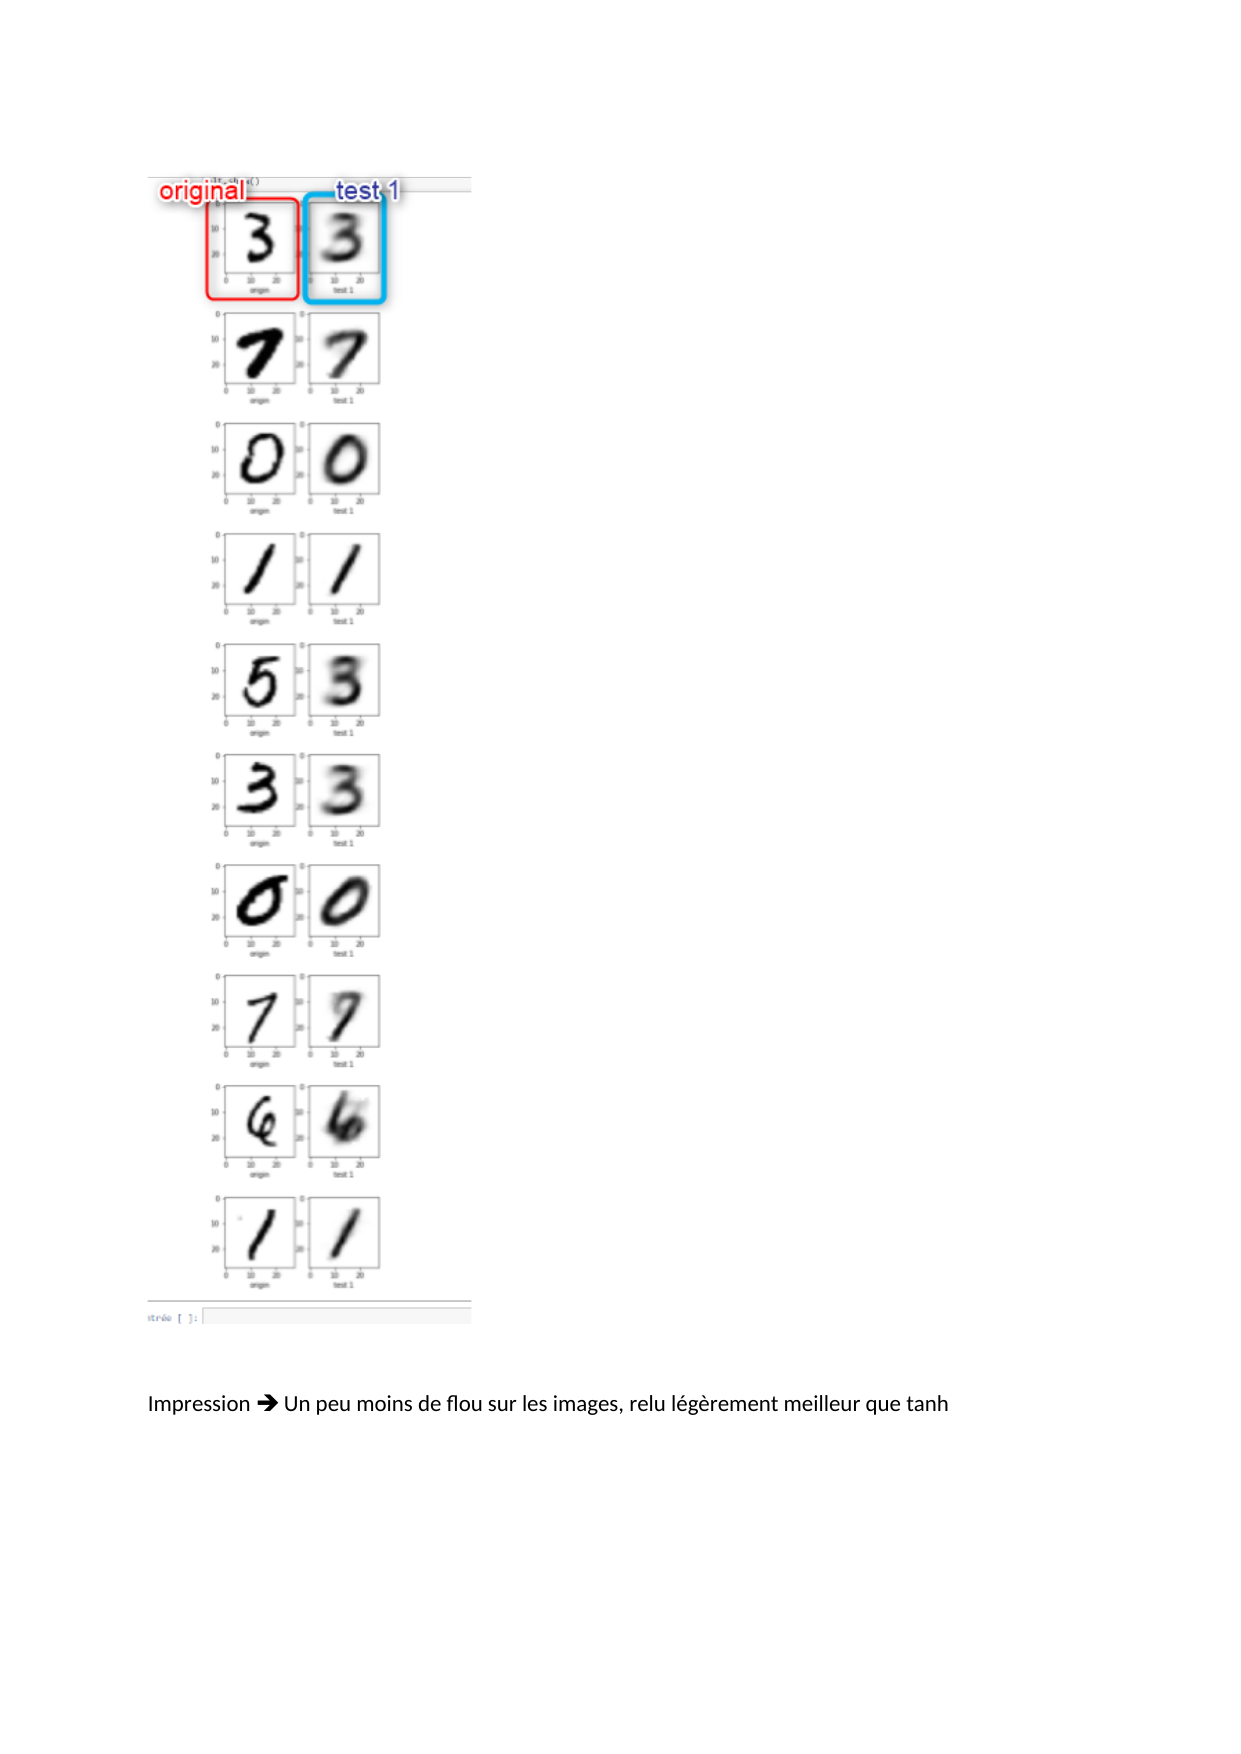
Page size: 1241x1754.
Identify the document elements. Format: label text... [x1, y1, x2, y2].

text Impression Un peu moins de flou sur les images, relu légèrement meilleur que tanh [148, 1389, 1093, 1417]
picture [147, 147, 472, 1324]
